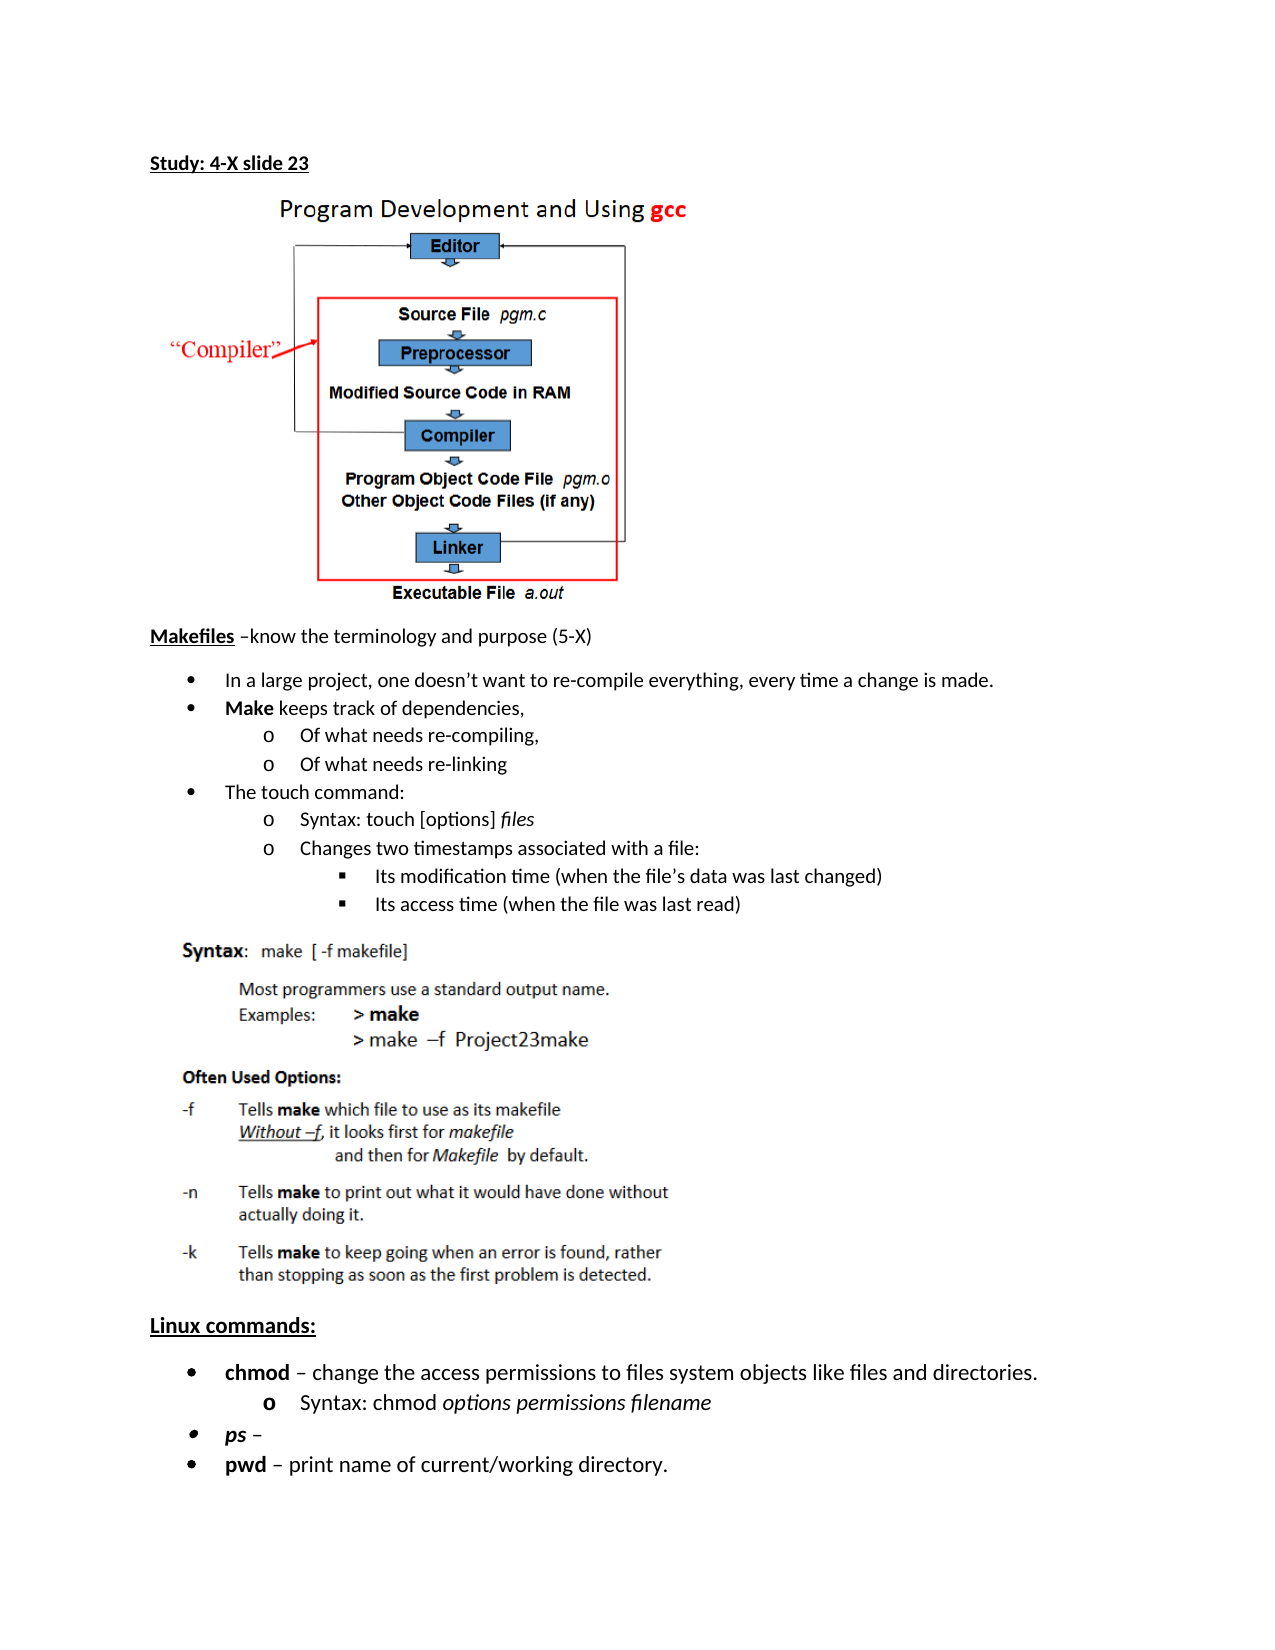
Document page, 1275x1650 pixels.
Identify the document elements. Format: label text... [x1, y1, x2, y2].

list In a large project, one doesn’t want to re-compile everything, every time a change is made. [187, 667, 1125, 693]
list Syntax: chmod options permissions filename [262, 1388, 1125, 1417]
list Its access time (when the file was last read) [337, 891, 1125, 917]
list chmod – change the access permissions to files system objects like files and directories. [187, 1358, 1125, 1386]
text Makefiles –know the terminology and purpose (5-X) [150, 623, 1125, 649]
text Study: 4-X slide 23 [150, 150, 1125, 175]
list The touch command: [187, 779, 1125, 805]
text Linux commands: [150, 1311, 1125, 1339]
list ps – [187, 1420, 1125, 1448]
list Of what needs re-compiling, [262, 722, 1125, 749]
list Its modification time (when the file’s data was last changed) [337, 864, 1125, 889]
list Of what needs re-linking [262, 751, 1125, 777]
list Make keeps track of dependencies, [187, 695, 1125, 720]
list Changes two timestamps associated with a file: [262, 835, 1125, 862]
list Syntax: touch [options] files [262, 807, 1125, 833]
list pwd – print name of current/working directory. [187, 1450, 1125, 1478]
